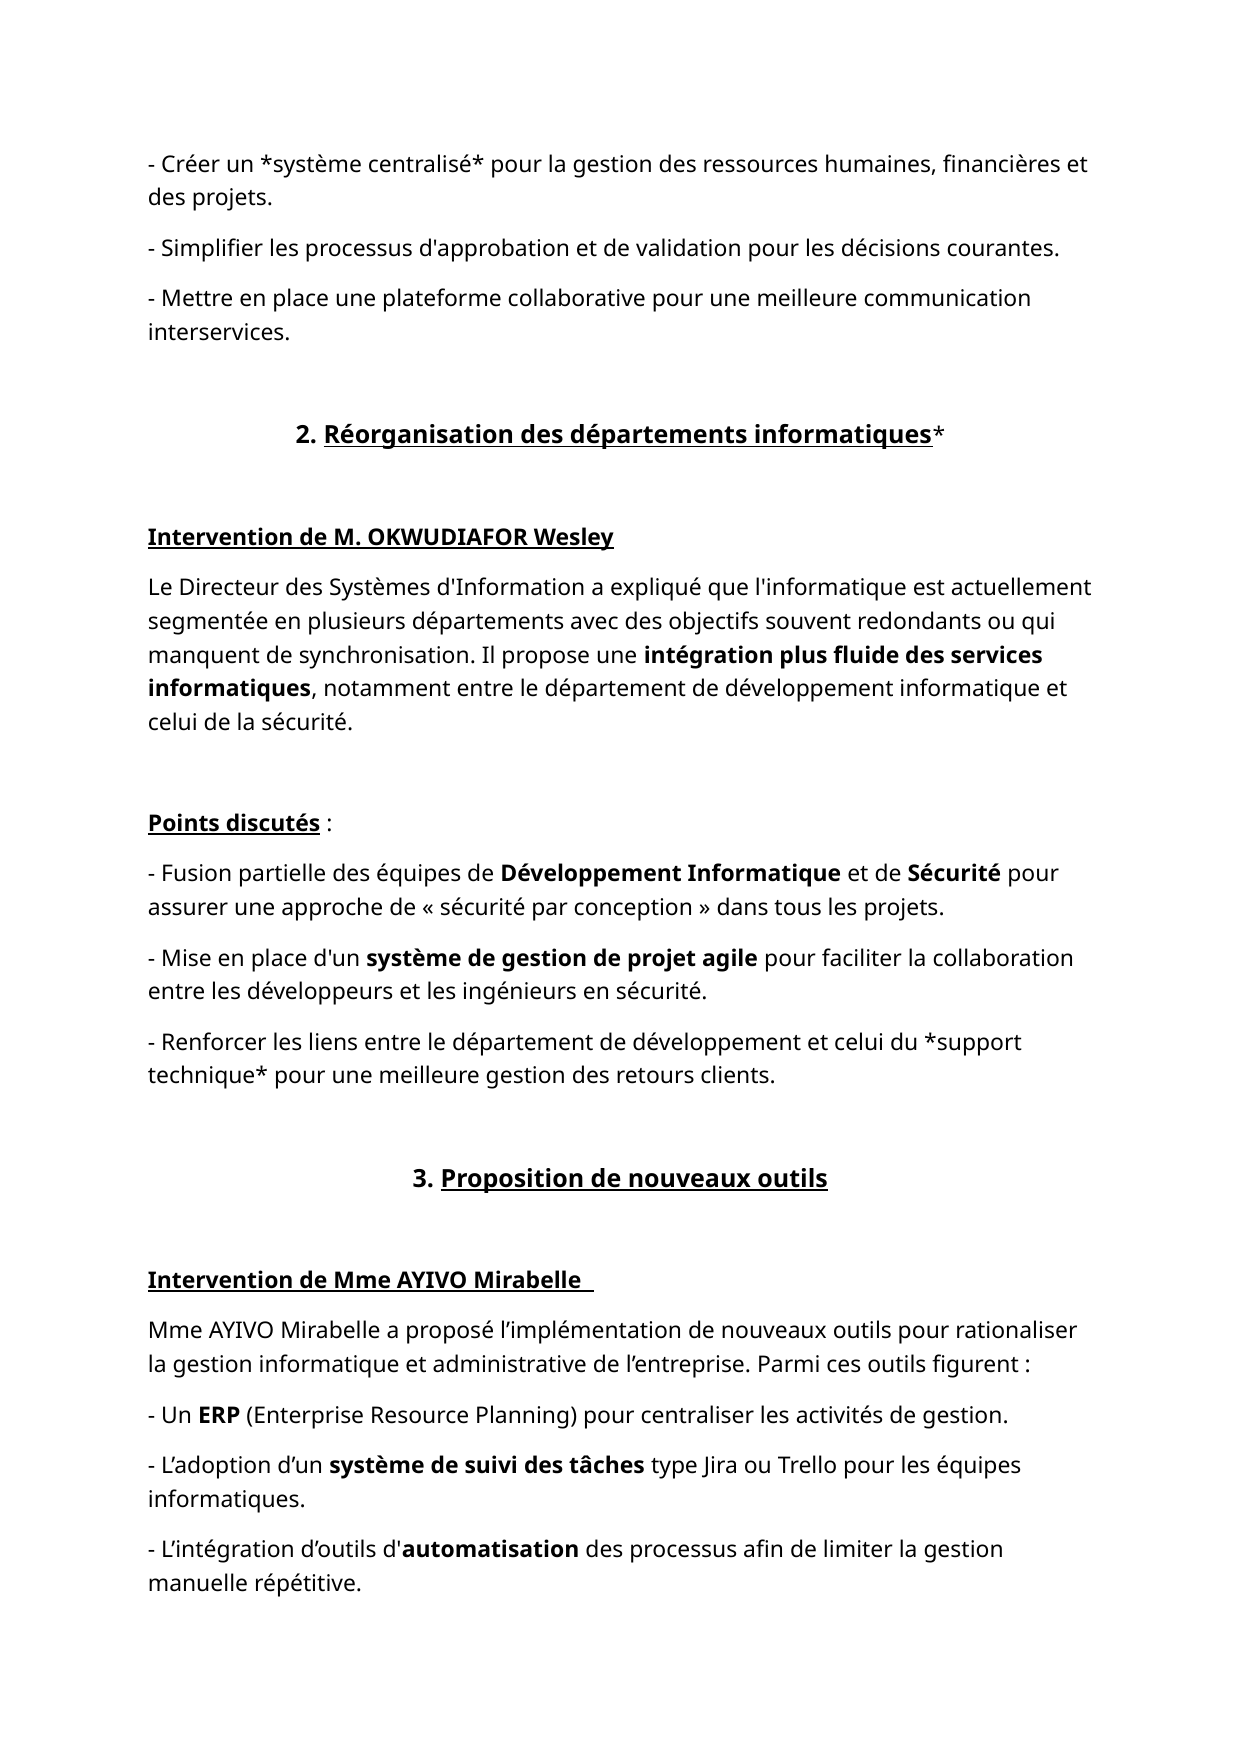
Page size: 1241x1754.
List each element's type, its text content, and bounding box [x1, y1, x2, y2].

text Mme AYIVO Mirabelle a proposé l’implémentation de nouveaux outils pour rationaliser la gestion informatique et administrative de l’entreprise. Parmi ces outils figurent : [148, 1314, 1093, 1379]
text 3. Proposition de nouveaux outils [148, 1160, 1093, 1194]
text Le Directeur des Systèmes d'Information a expliqué que l'informatique est actuellement segmentée en plusieurs départements avec des objectifs souvent redondants ou qui manquent de synchronisation. Il propose une intégration plus fluide des services informatiques, notamment entre le département de développement informatique et celui de la sécurité. [148, 571, 1093, 737]
text - Fusion partielle des équipes de Développement Informatique et de Sécurité pour assurer une approche de « sécurité par conception » dans tous les projets. [148, 857, 1093, 922]
text Intervention de M. OKWUDIAFOR Wesley [148, 521, 1093, 552]
text - L’intégration d’outils d'automatisation des processus afin de limiter la gestion manuelle répétitive. [148, 1533, 1093, 1598]
text Points discutés : [148, 807, 1093, 838]
text - L’adoption d’un système de suivi des tâches type Jira ou Trello pour les équipes informatiques. [148, 1449, 1093, 1514]
text - Mettre en place une plateforme collaborative pour une meilleure communication interservices. [148, 282, 1093, 347]
text Intervention de Mme AYIVO Mirabelle [148, 1264, 1093, 1295]
text - Créer un *système centralisé* pour la gestion des ressources humaines, financières et des projets. [148, 148, 1093, 213]
text - Simplifier les processus d'approbation et de validation pour les décisions courantes. [148, 232, 1093, 263]
text - Mise en place d'un système de gestion de projet agile pour faciliter la collaboration entre les développeurs et les ingénieurs en sécurité. [148, 941, 1093, 1006]
text 2. Réorganisation des départements informatiques* [148, 417, 1093, 451]
text - Un ERP (Enterprise Resource Planning) pour centraliser les activités de gestion. [148, 1399, 1093, 1430]
text - Renforcer les liens entre le département de développement et celui du *support technique* pour une meilleure gestion des retours clients. [148, 1026, 1093, 1091]
